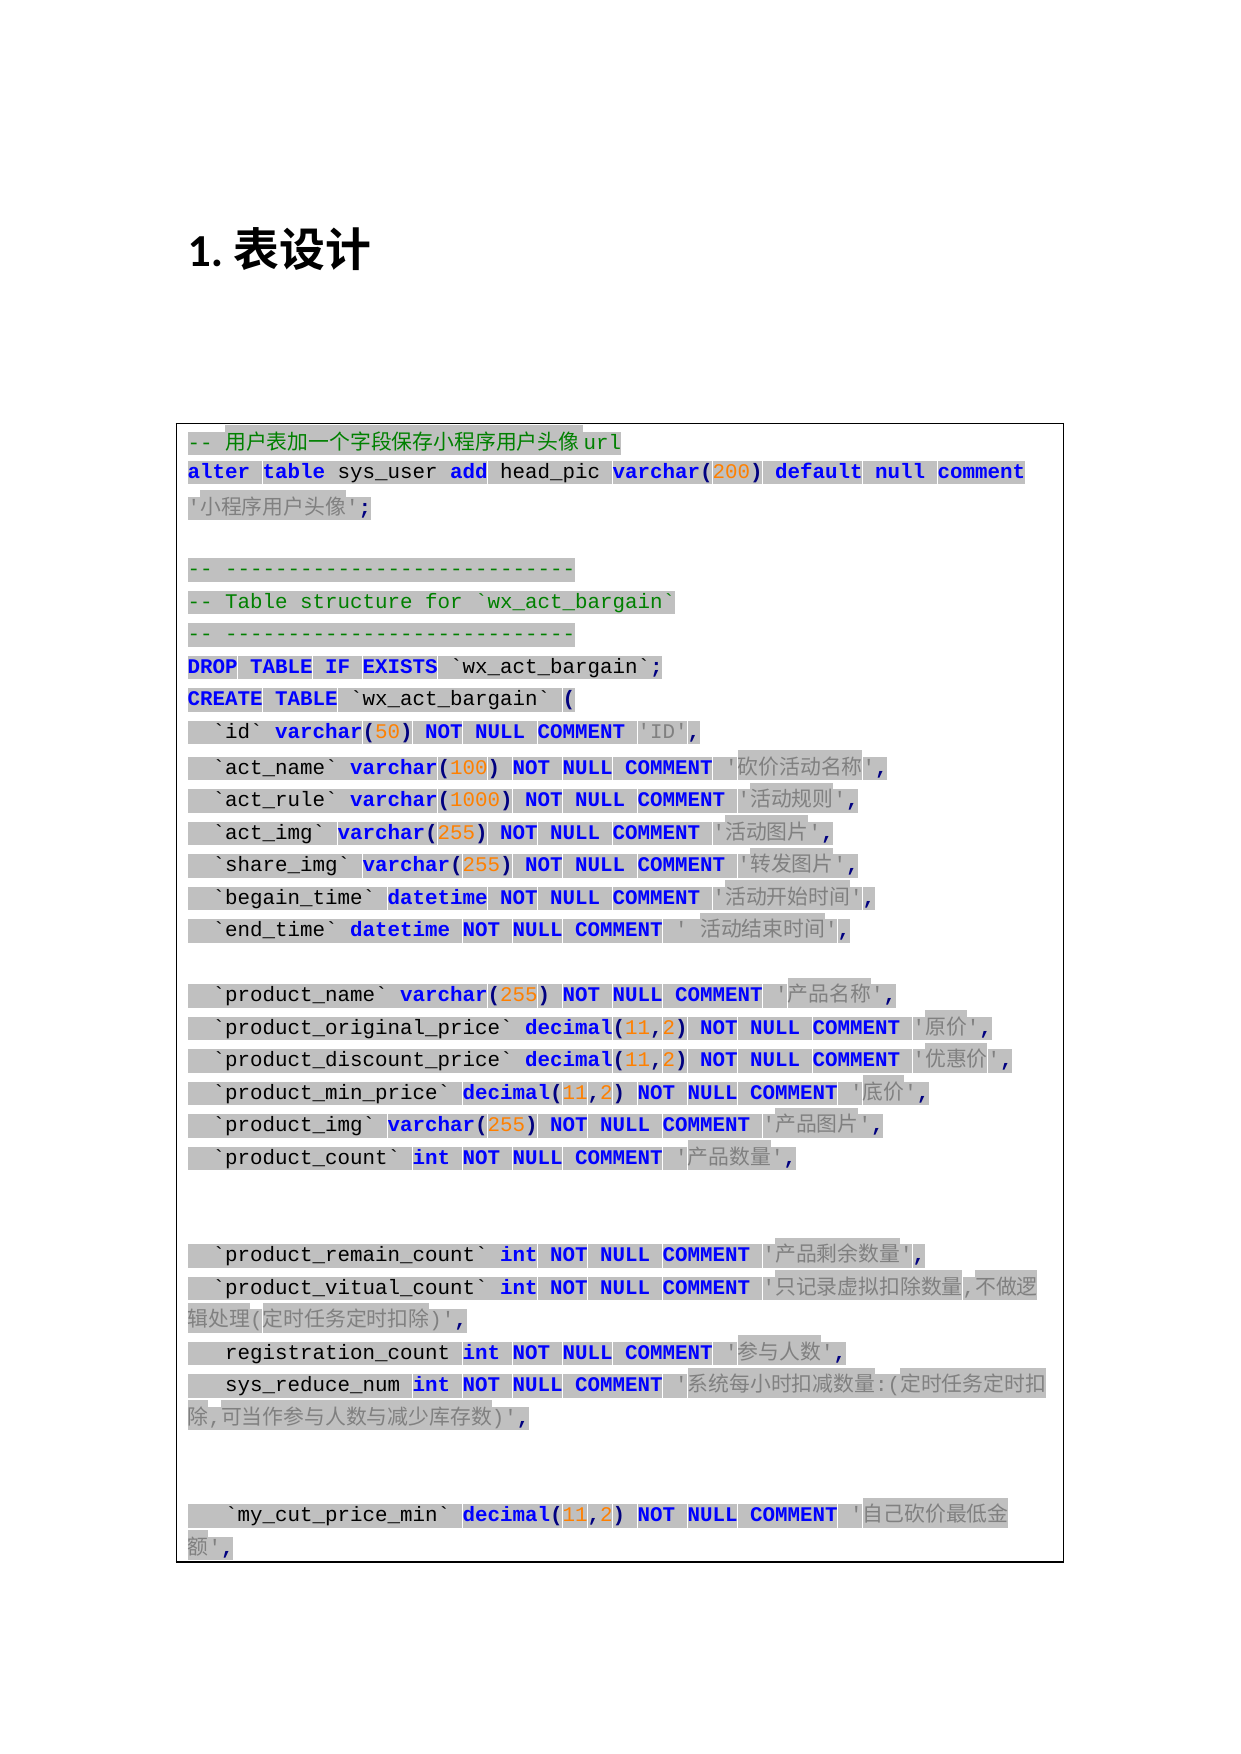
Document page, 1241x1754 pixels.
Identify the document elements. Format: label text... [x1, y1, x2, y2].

subtitle 1. 表设计 [187, 197, 1053, 295]
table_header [177, 424, 1063, 1561]
